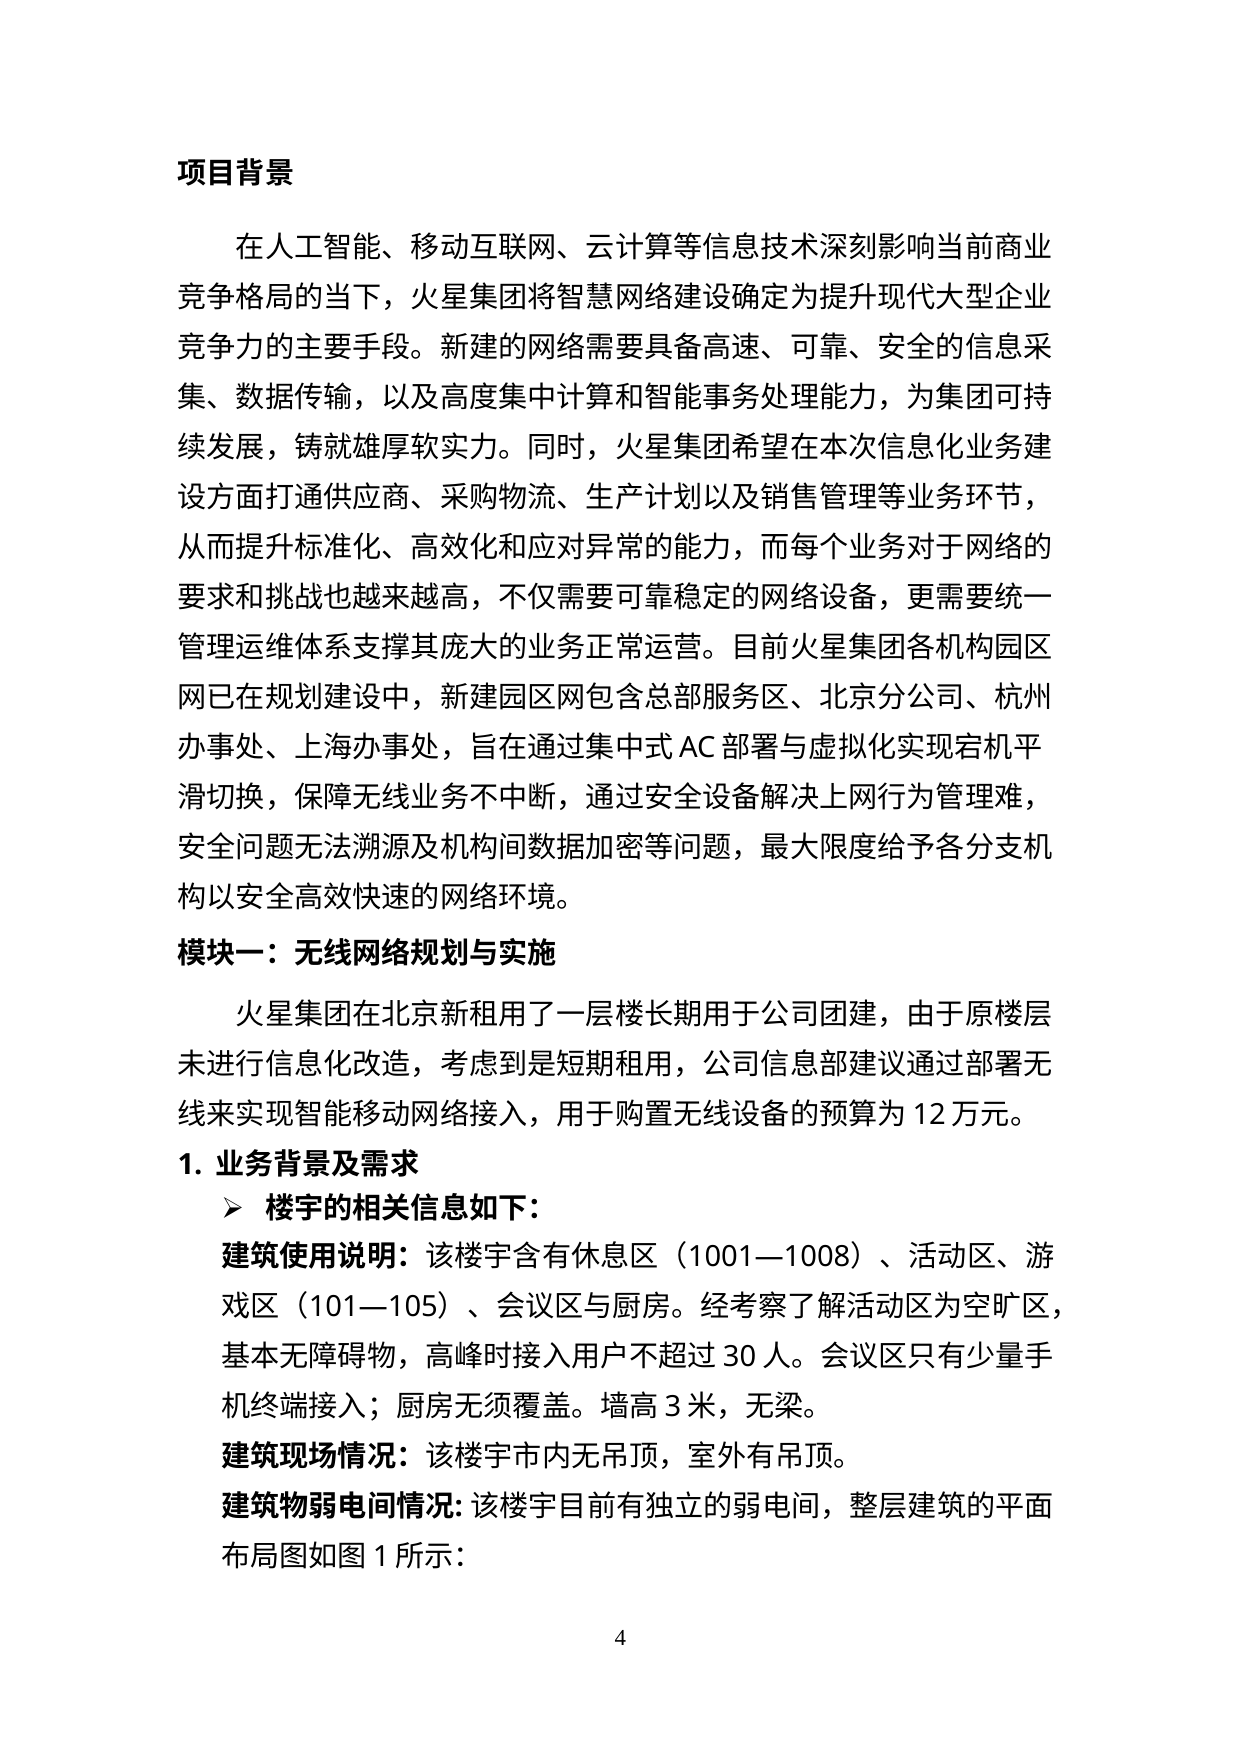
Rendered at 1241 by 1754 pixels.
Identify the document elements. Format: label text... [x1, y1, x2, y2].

text 建筑物弱电间情况: 该楼宇目前有独立的弱电间，整层建筑的平面布局图如图1所示： [221, 1477, 1063, 1577]
text 建筑使用说明：该楼宇含有休息区（1001—1008）、活动区、游戏区（101—105）、会议区与厨房。经考察了解活动区为空旷区，基本无障碍物，高峰时接入用户不超过30人。会议区只有少量手机终端接入；厨房无须覆盖。墙高3米，无梁。 [221, 1227, 1063, 1427]
text 建筑现场情况：该楼宇市内无吊顶，室外有吊顶。 [221, 1427, 1063, 1477]
text 火星集团在北京新租用了一层楼长期用于公司团建，由于原楼层未进行信息化改造，考虑到是短期租用，公司信息部建议通过部署无线来实现智能移动网络接入，用于购置无线设备的预算为12万元。 [177, 984, 1063, 1134]
subtitle 项目背景 [177, 150, 1063, 192]
list 楼宇的相关信息如下： [221, 1184, 1063, 1227]
subtitle 模块一：无线网络规划与实施 [177, 930, 1063, 972]
list 业务背景及需求 [177, 1134, 1063, 1184]
text 在人工智能、移动互联网、云计算等信息技术深刻影响当前商业竞争格局的当下，火星集团将智慧网络建设确定为提升现代大型企业竞争力的主要手段。新建的网络需要具备高速、可靠、安全的信息采集、数据传输，以及高度集中计算和智能事务处理能力，为集团可持续发展，铸就雄厚软实力。同时，火星集团希望在本次信息化业务建设方面打通供应商、采购物流、生产计划以及销售管理等业务环节，从而提升标准化、高效化和应对异常的能力，而每个业务对于网络的要求和挑战也越来越高，不仅需要可靠稳定的网络设备，更需要统一管理运维体系支撑其庞大的业务正常运营。目前火星集团各机构园区网已在规划建设中，新建园区网包含总部服务区、北京分公司、杭州办事处、上海办事处，旨在通过集中式AC部署与虚拟化实现宕机平滑切换，保障无线业务不中断，通过安全设备解决上网行为管理难，安全问题无法溯源及机构间数据加密等问题，最大限度给予各分支机构以安全高效快速的网络环境。 [177, 217, 1063, 917]
